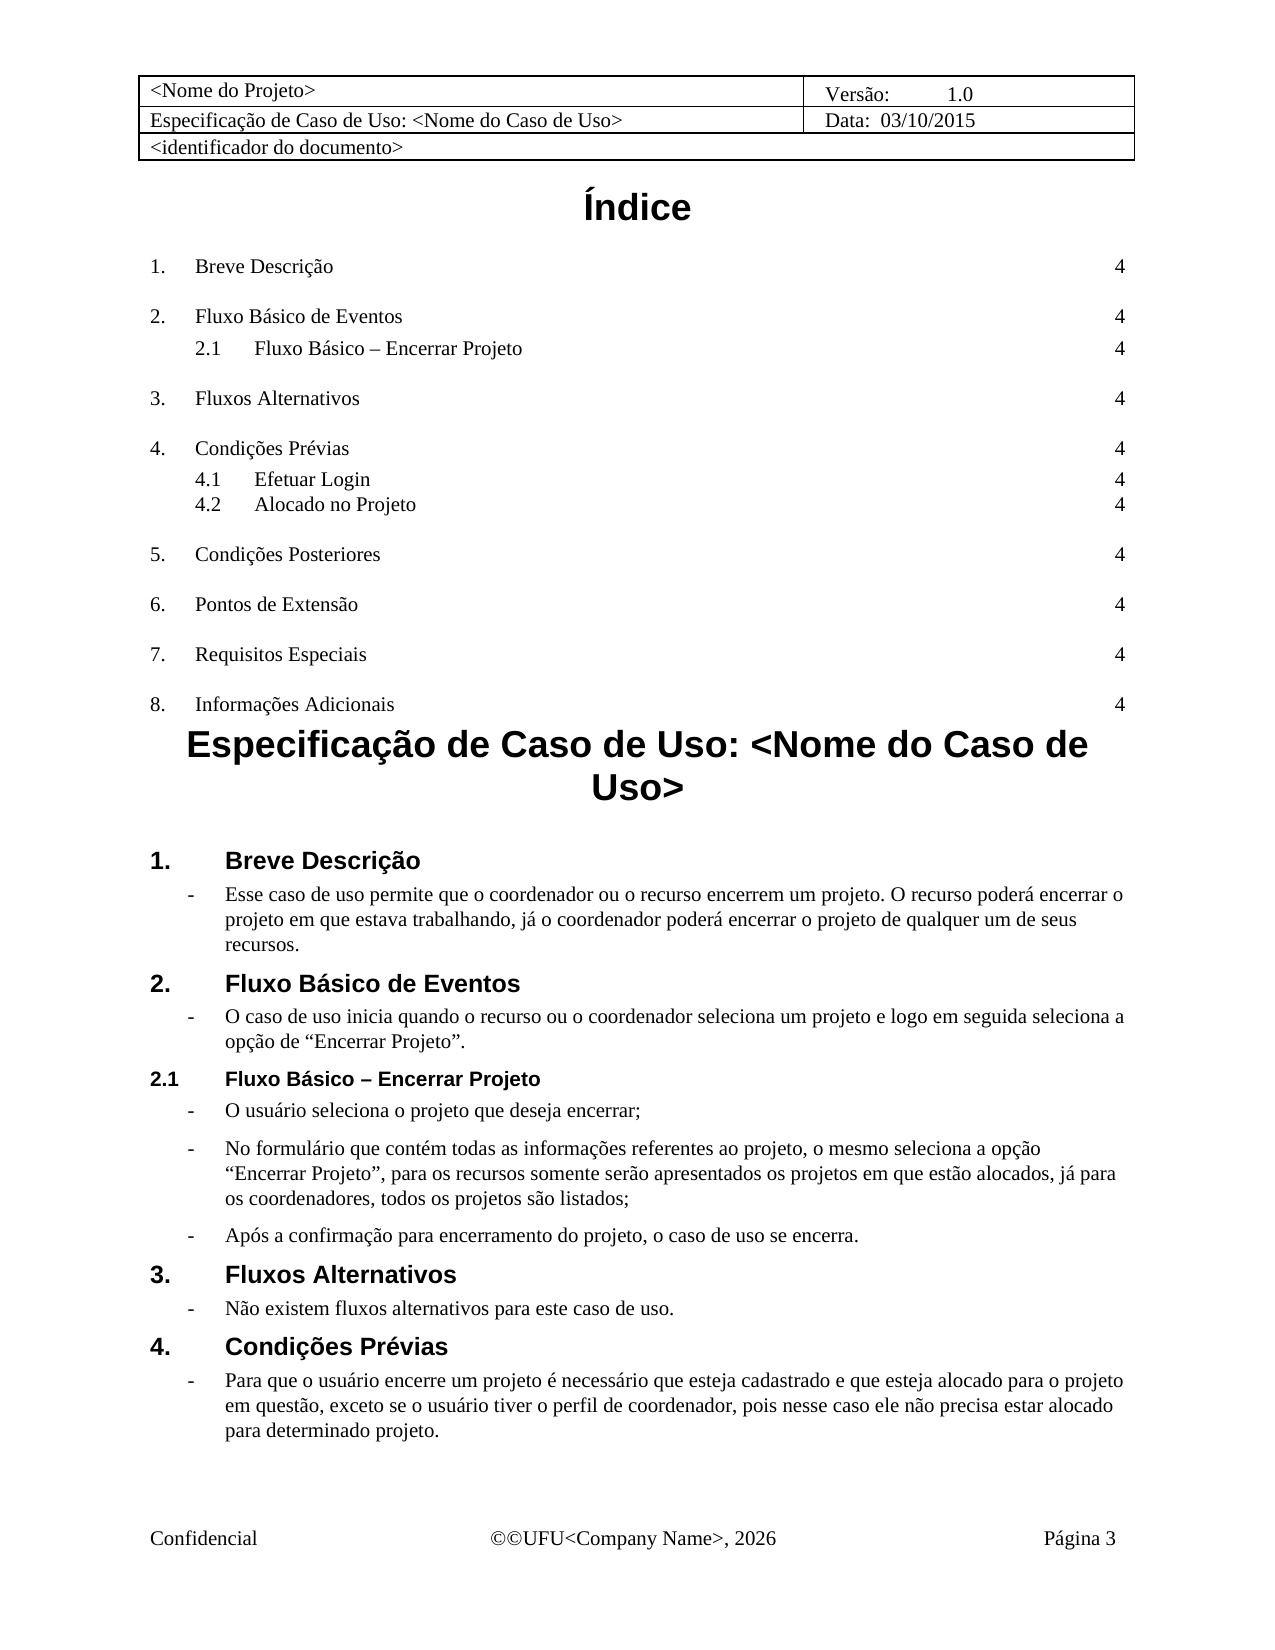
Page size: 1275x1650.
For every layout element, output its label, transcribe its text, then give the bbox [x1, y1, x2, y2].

text 5. Condições Posteriores 4 [150, 541, 1050, 566]
text O usuário seleciona o projeto que deseja encerrar; [187, 1097, 1125, 1122]
text 2.1 Fluxo Básico – Encerrar Projeto 4 [195, 335, 1050, 360]
text 1. Breve Descrição 4 [150, 253, 1050, 278]
text 6. Pontos de Extensão 4 [150, 591, 1050, 616]
text 2. Fluxo Básico de Eventos 4 [150, 303, 1050, 328]
subtitle Fluxo Básico – Encerrar Projeto [150, 1066, 1125, 1091]
text Após a confirmação para encerramento do projeto, o caso de uso se encerra. [187, 1222, 1125, 1247]
text O caso de uso inicia quando o recurso ou o coordenador seleciona um projeto e logo em seguida seleciona a opção de “Encerrar Projeto”. [187, 1003, 1125, 1053]
text 8. Informações Adicionais 4 [150, 691, 1050, 716]
text Não existem fluxos alternativos para este caso de uso. [187, 1295, 1125, 1320]
text 7. Requisitos Especiais 4 [150, 641, 1050, 666]
text Para que o usuário encerre um projeto é necessário que esteja cadastrado e que esteja alocado para o projeto em questão, exceto se o usuário tiver o perfil de coordenador, pois nesse caso ele não precisa estar alocado para determinado projeto. [187, 1367, 1125, 1442]
title Índice [150, 185, 1125, 228]
text No formulário que contém todas as informações referentes ao projeto, o mesmo seleciona a opção “Encerrar Projeto”, para os recursos somente serão apresentados os projetos em que estão alocados, já para os coordenadores, todos os projetos são listados; [187, 1135, 1125, 1210]
subtitle Breve Descrição [150, 846, 1125, 875]
subtitle Condições Prévias [150, 1332, 1125, 1361]
subtitle Fluxo Básico de Eventos [150, 968, 1125, 997]
title Especificação de Caso de Uso: Encerrar Projeto [150, 722, 1125, 808]
text 4.1 Efetuar Login 4 [195, 466, 1050, 491]
text 4. Condições Prévias 4 [150, 435, 1050, 460]
text Esse caso de uso permite que o coordenador ou o recurso encerrem um projeto. O recurso poderá encerrar o projeto em que estava trabalhando, já o coordenador poderá encerrar o projeto de qualquer um de seus recursos. [187, 881, 1125, 956]
text 4.2 Alocado no Projeto 4 [195, 491, 1050, 516]
subtitle Fluxos Alternativos [150, 1260, 1125, 1288]
text 3. Fluxos Alternativos 4 [150, 385, 1050, 410]
